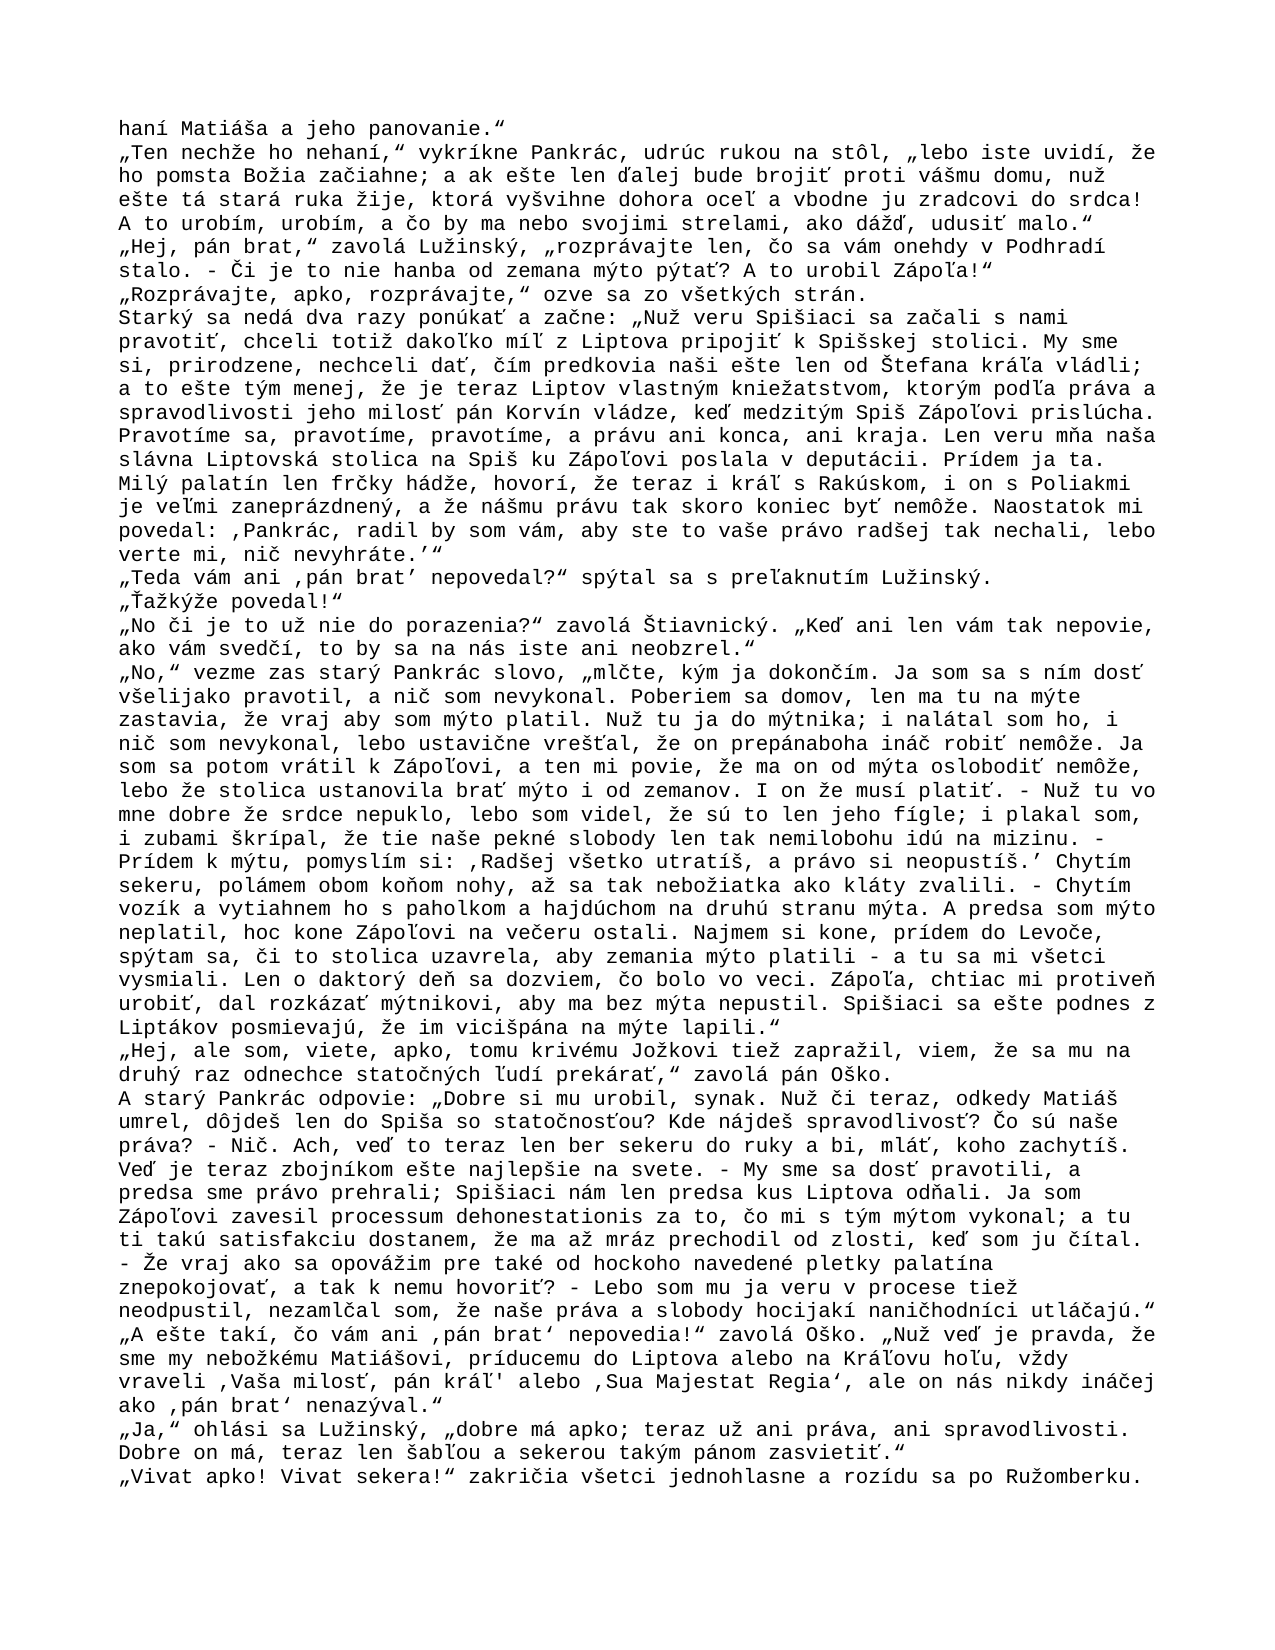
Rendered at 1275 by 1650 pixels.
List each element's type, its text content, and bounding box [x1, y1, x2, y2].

text „Hej, ale som, viete, apko, tomu krivému Jožkovi tiež zapražil, viem, že sa mu na druhý raz odnechce statočných ľudí prekárať,“ zavolá pán Oško. [118, 1040, 1157, 1088]
text „A ešte takí, čo vám ani ,pán brat‘ nepovedia!“ zavolá Oško. „Nuž veď je pravda, že sme my nebožkému Matiášovi, príducemu do Liptova alebo na Kráľovu hoľu, vždy vraveli ,Vaša milosť, pán kráľ' alebo ,Sua Majestat Regia‘, ale on nás nikdy ináčej ako ,pán brat‘ nenazýval.“ [118, 1324, 1157, 1419]
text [118, 118, 1157, 142]
text „Hej, pán brat,“ zavolá Lužinský, „rozprávajte len, čo sa vám onehdy v Podhradí stalo. - Či je to nie hanba od zemana mýto pýtať? A to urobil Zápoľa!“ [118, 236, 1157, 284]
text „Teda vám ani ,pán brat’ nepovedal?“ spýtal sa s preľaknutím Lužinský. [118, 567, 1157, 591]
text „Vivat apko! Vivat sekera!“ zakričia všetci jednohlasne a rozídu sa po Ružomberku. [118, 1466, 1157, 1489]
text „Rozprávajte, apko, rozprávajte,“ ozve sa zo všetkých strán. [118, 284, 1157, 307]
text „Ťažkýže povedal!“ [118, 591, 1157, 615]
text „Ja,“ ohlási sa Lužinský, „dobre má apko; teraz už ani práva, ani spravodlivosti. Dobre on má, teraz len šabľou a sekerou takým pánom zasvietiť.“ [118, 1419, 1157, 1466]
text „No,“ vezme zas starý Pankrác slovo, „mlčte, kým ja dokončím. Ja som sa s ním dosť všelijako pravotil, a nič som nevykonal. Poberiem sa domov, len ma tu na mýte zastavia, že vraj aby som mýto platil. Nuž tu ja do mýtnika; i nalátal som ho, i nič som nevykonal, lebo ustavične vrešťal, že on prepánaboha ináč robiť nemôže. Ja som sa potom vrátil k Zápoľovi, a ten mi povie, že ma on od mýta oslobodiť nemôže, lebo že stolica ustanovila brať mýto i od zemanov. I on že musí platiť. - Nuž tu vo mne dobre že srdce nepuklo, lebo som videl, že sú to len jeho fígle; i plakal som, i zubami škrípal, že tie naše pekné slobody len tak nemilobohu idú na mizinu. - Prídem k mýtu, pomyslím si: ,Radšej všetko utratíš, a právo si neopustíš.’ Chytím sekeru, polámem obom koňom nohy, až sa tak nebožiatka ako kláty zvalili. - Chytím vozík a vytiahnem ho s paholkom a hajdúchom na druhú stranu mýta. A predsa som mýto neplatil, hoc kone Zápoľovi na večeru ostali. Najmem si kone, prídem do Levoče, spýtam sa, či to stolica uzavrela, aby zemania mýto platili - a tu sa mi všetci vysmiali. Len o daktorý deň sa dozviem, čo bolo vo veci. Zápoľa, chtiac mi protiveň urobiť, dal rozkázať mýtnikovi, aby ma bez mýta nepustil. Spišiaci sa ešte podnes z Liptákov posmievajú, že im vicišpána na mýte lapili.“ [118, 662, 1157, 1040]
text A starý Pankrác odpovie: „Dobre si mu urobil, synak. Nuž či teraz, odkedy Matiáš umrel, dôjdeš len do Spiša so statočnosťou? Kde nájdeš spravodlivosť? Čo sú naše práva? - Nič. Ach, veď to teraz len ber sekeru do ruky a bi, mláť, koho zachytíš. Veď je teraz zbojníkom ešte najlepšie na svete. - My sme sa dosť pravotili, a predsa sme právo prehrali; Spišiaci nám len predsa kus Liptova odňali. Ja som Zápoľovi zavesil processum dehonestationis za to, čo mi s tým mýtom vykonal; a tu ti takú satisfakciu dostanem, že ma až mráz prechodil od zlosti, keď som ju čítal. - Že vraj ako sa opovážim pre také od hockoho navedené pletky palatína znepokojovať, a tak k nemu hovoriť? - Lebo som mu ja veru v procese tiež neodpustil, nezamlčal som, že naše práva a slobody hocijakí naničhodníci utláčajú.“ [118, 1088, 1157, 1324]
text „Ten nechže ho nehaní,“ vykríkne Pankrác, udrúc rukou na stôl, „lebo iste uvidí, že ho pomsta Božia začiahne; a ak ešte len ďalej bude brojiť proti vášmu domu, nuž ešte tá stará ruka žije, ktorá vyšvihne dohora oceľ a vbodne ju zradcovi do srdca! A to urobím, urobím, a čo by ma nebo svojimi strelami, ako dážď, udusiť malo.“ [118, 142, 1157, 236]
text „No či je to už nie do porazenia?“ zavolá Štiavnický. „Keď ani len vám tak nepovie, ako vám svedčí, to by sa na nás iste ani neobzrel.“ [118, 615, 1157, 662]
text Starký sa nedá dva razy ponúkať a začne: „Nuž veru Spišiaci sa začali s nami pravotiť, chceli totiž dakoľko míľ z Liptova pripojiť k Spišskej stolici. My sme si, prirodzene, nechceli dať, čím predkovia naši ešte len od Štefana kráľa vládli; a to ešte tým menej, že je teraz Liptov vlastným kniežatstvom, ktorým podľa práva a spravodlivosti jeho milosť pán Korvín vládze, keď medzitým Spiš Zápoľovi prislúcha. Pravotíme sa, pravotíme, pravotíme, a právu ani konca, ani kraja. Len veru mňa naša slávna Liptovská stolica na Spiš ku Zápoľovi poslala v deputácii. Prídem ja ta. Milý palatín len frčky hádže, hovorí, že teraz i kráľ s Rakúskom, i on s Poliakmi je veľmi zaneprázdnený, a že nášmu právu tak skoro koniec byť nemôže. Naostatok mi povedal: ,Pankrác, radil by som vám, aby ste to vaše právo radšej tak nechali, lebo verte mi, nič nevyhráte.’“ [118, 307, 1157, 567]
